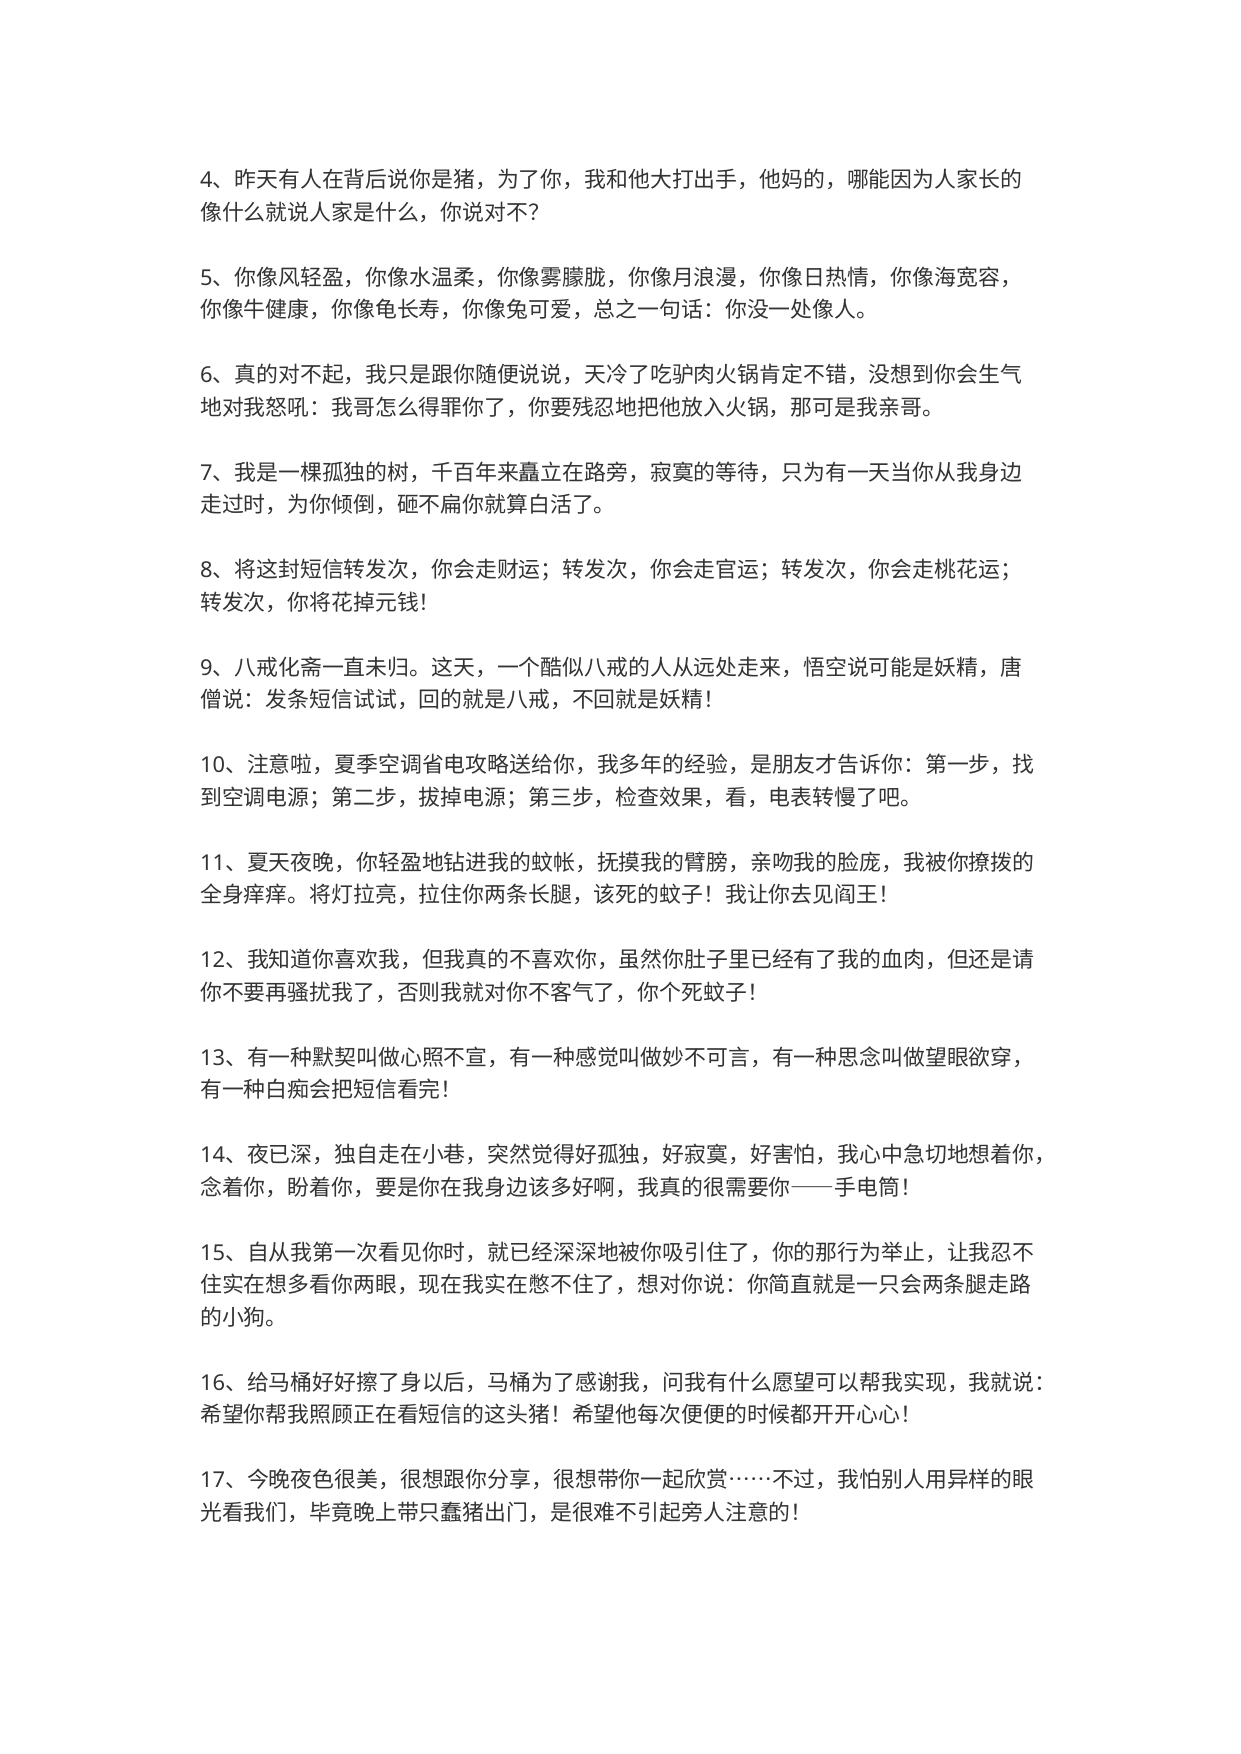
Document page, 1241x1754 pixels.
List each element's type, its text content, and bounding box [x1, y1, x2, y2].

text 12、我知道你喜欢我，但我真的不喜欢你，虽然你肚子里已经有了我的血肉，但还是请你不要再骚扰我了，否则我就对你不客气了，你个死蚊子！ [200, 942, 1040, 1007]
text 9、八戒化斋一直未归。这天，一个酷似八戒的人从远处走来，悟空说可能是妖精，唐僧说：发条短信试试，回的就是八戒，不回就是妖精！ [200, 649, 1040, 714]
text 10、注意啦，夏季空调省电攻略送给你，我多年的经验，是朋友才告诉你：第一步，找到空调电源；第二步，拔掉电源；第三步，检查效果，看，电表转慢了吧。 [200, 747, 1040, 812]
text 11、夏天夜晚，你轻盈地钻进我的蚊帐，抚摸我的臂膀，亲吻我的脸庞，我被你撩拨的全身痒痒。将灯拉亮，拉住你两条长腿，该死的蚊子！我让你去见阎王！ [200, 844, 1040, 909]
text 17、今晚夜色很美，很想跟你分享，很想带你一起欣赏……不过，我怕别人用异样的眼光看我们，毕竟晚上带只蠢猪出门，是很难不引起旁人注意的！ [200, 1462, 1040, 1527]
text 5、你像风轻盈，你像水温柔，你像雾朦胧，你像月浪漫，你像日热情，你像海宽容，你像牛健康，你像龟长寿，你像兔可爱，总之一句话：你没一处像人。 [200, 259, 1040, 324]
text 15、自从我第一次看见你时，就已经深深地被你吸引住了，你的那行为举止，让我忍不住实在想多看你两眼，现在我实在憋不住了，想对你说：你简直就是一只会两条腿走路的小狗。 [200, 1234, 1040, 1332]
text 8、将这封短信转发次，你会走财运；转发次，你会走官运；转发次，你会走桃花运；转发次，你将花掉元钱！ [200, 552, 1040, 617]
text 4、昨天有人在背后说你是猪，为了你，我和他大打出手，他妈的，哪能因为人家长的像什么就说人家是什么，你说对不？ [200, 162, 1040, 227]
text 14、夜已深，独自走在小巷，突然觉得好孤独，好寂寞，好害怕，我心中急切地想着你，念着你，盼着你，要是你在我身边该多好啊，我真的很需要你——手电筒！ [200, 1169, 1040, 1202]
text 16、给马桶好好擦了身以后，马桶为了感谢我，问我有什么愿望可以帮我实现，我就说：希望你帮我照顾正在看短信的这头猪！希望他每次便便的时候都开开心心！ [200, 1396, 1040, 1429]
text 7、我是一棵孤独的树，千百年来矗立在路旁，寂寞的等待，只为有一天当你从我身边走过时，为你倾倒，砸不扁你就算白活了。 [200, 454, 1040, 519]
text 13、有一种默契叫做心照不宣，有一种感觉叫做妙不可言，有一种思念叫做望眼欲穿，有一种白痴会把短信看完！ [200, 1039, 1040, 1104]
text 6、真的对不起，我只是跟你随便说说，天冷了吃驴肉火锅肯定不错，没想到你会生气地对我怒吼：我哥怎么得罪你了，你要残忍地把他放入火锅，那可是我亲哥。 [200, 357, 1040, 422]
